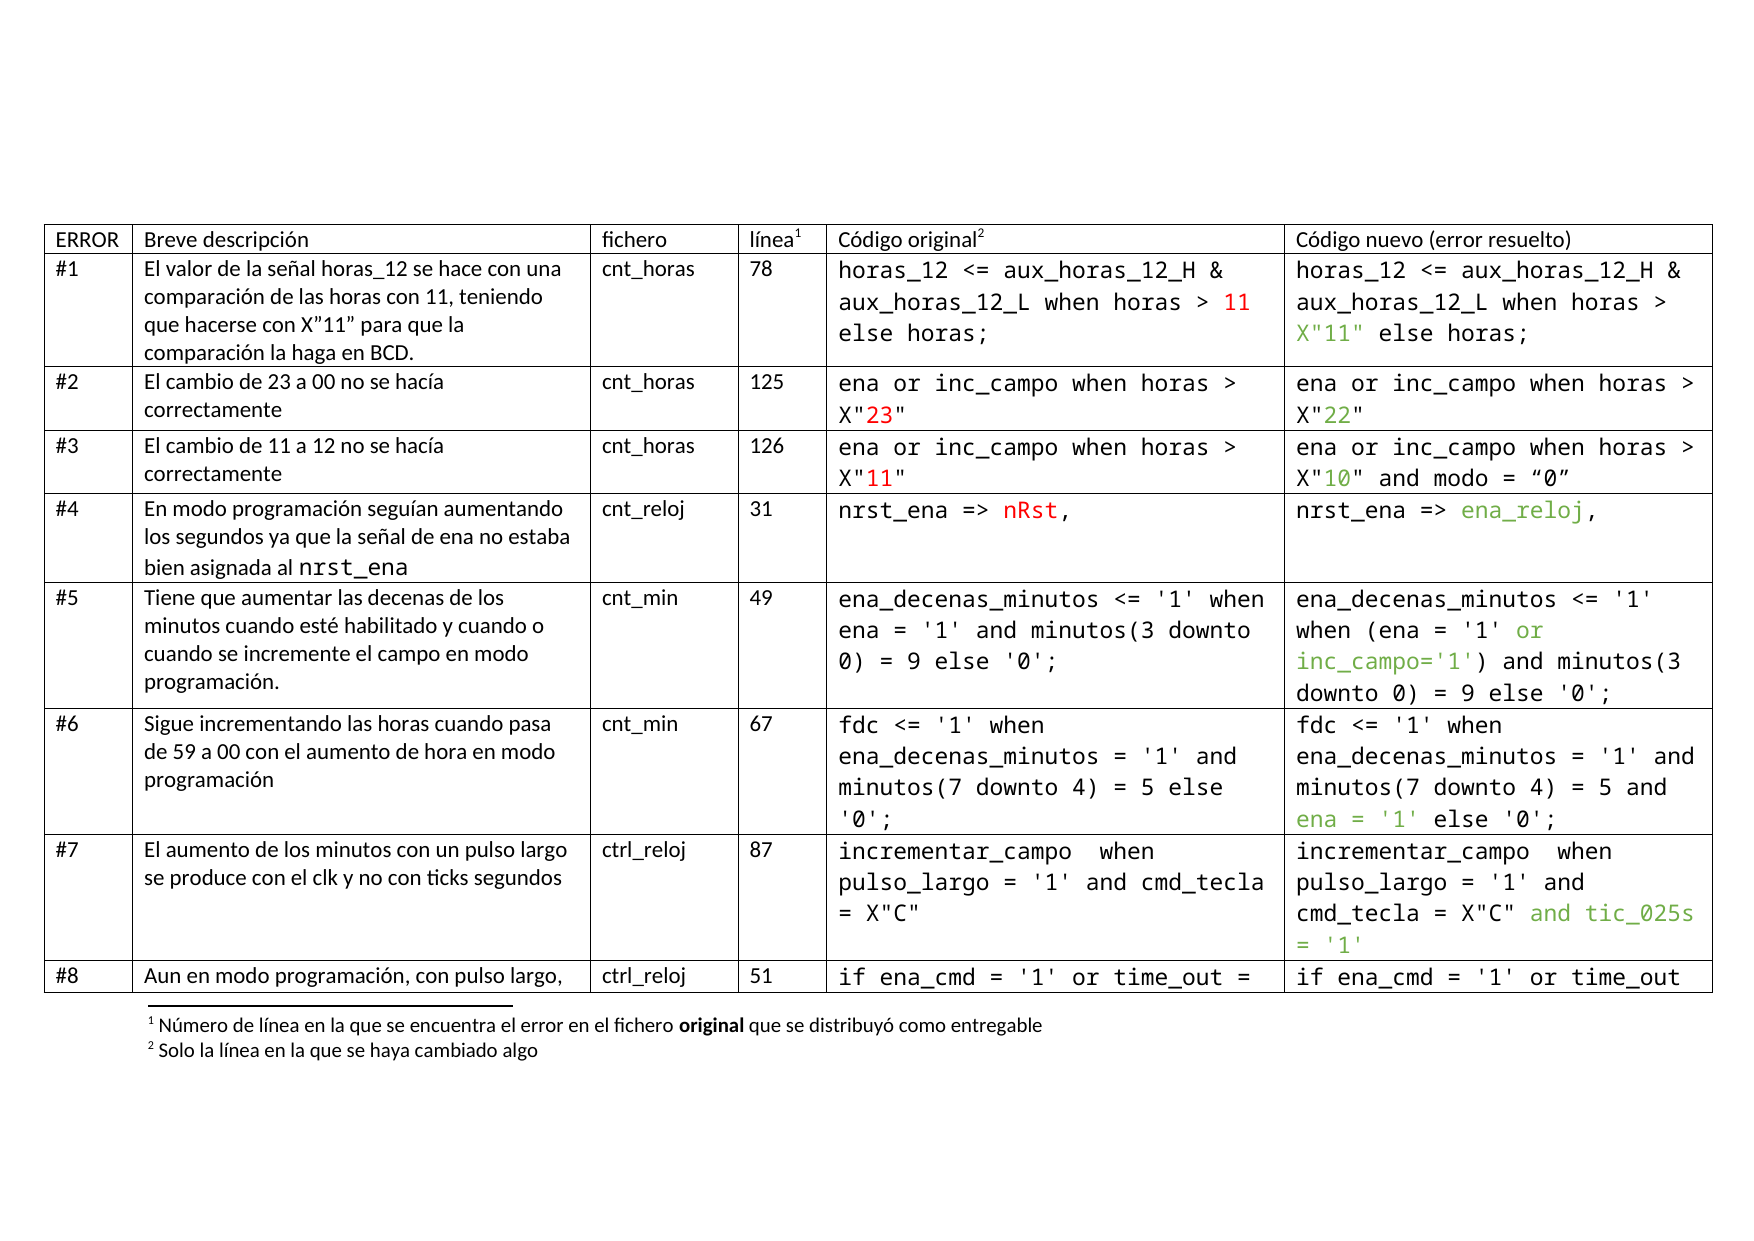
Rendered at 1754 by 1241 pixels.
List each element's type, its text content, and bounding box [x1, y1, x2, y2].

table_header Breve descripción [133, 225, 590, 253]
table_cell nrst_ena => nRst, [827, 494, 1284, 582]
table_cell 31 [739, 494, 826, 582]
table_cell 51 [739, 961, 826, 992]
table_cell #7 [45, 835, 132, 960]
table_cell horas_12 <= aux_horas_12_H & aux_horas_12_L when horas > 11 else horas; [827, 254, 1284, 366]
table_cell #1 [45, 254, 132, 366]
table_cell ena or inc_campo when horas > X"11" [827, 431, 1284, 493]
table_cell Sigue incrementando las horas cuando pasa de 59 a 00 con el aumento de hora en modo programación [133, 709, 590, 834]
table_cell cnt_horas [591, 431, 738, 493]
table_cell 78 [739, 254, 826, 366]
table_cell #6 [45, 709, 132, 834]
table_cell ena or inc_campo when horas > X"10" and modo = “0” [1285, 431, 1712, 493]
table_cell fdc <= '1' when ena_decenas_minutos = '1' and minutos(7 downto 4) = 5 else '0'; [827, 709, 1284, 834]
table_cell cnt_min [591, 709, 738, 834]
table_cell cnt_horas [591, 367, 738, 430]
table_cell 49 [739, 583, 826, 708]
table_cell nrst_ena => ena_reloj, [1285, 494, 1712, 582]
table_cell #3 [45, 431, 132, 493]
table_cell fdc <= '1' when ena_decenas_minutos = '1' and minutos(7 downto 4) = 5 and ena = '1' else '0'; [1285, 709, 1712, 834]
table_header Código original [827, 225, 1284, 253]
table_cell 67 [739, 709, 826, 834]
table_cell ena_decenas_minutos <= '1' when (ena = '1' or inc_campo='1') and minutos(3 downto 0) = 9 else '0'; [1285, 583, 1712, 708]
table_cell cnt_min [591, 583, 738, 708]
table_cell El cambio de 23 a 00 no se hacía correctamente [133, 367, 590, 430]
table_header ERROR [45, 225, 132, 253]
table_cell El valor de la señal horas_12 se hace con una comparación de las horas con 11, teniendo que hacerse con X”11” para que la comparación la haga en BCD. [133, 254, 590, 366]
table_cell 125 [739, 367, 826, 430]
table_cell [827, 961, 1284, 992]
table_cell cnt_reloj [591, 494, 738, 582]
table_cell #8 [45, 961, 132, 992]
table_cell ctrl_reloj [591, 835, 738, 960]
table_cell #4 [45, 494, 132, 582]
table_cell ena or inc_campo when horas > X"23" [827, 367, 1284, 430]
table_cell horas_12 <= aux_horas_12_H & aux_horas_12_L when horas > X"11" else horas; [1285, 254, 1712, 366]
table_cell cnt_horas [591, 254, 738, 366]
table_cell #2 [45, 367, 132, 430]
table_cell ena or inc_campo when horas > X"22" [1285, 367, 1712, 430]
table_cell 87 [739, 835, 826, 960]
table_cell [133, 961, 590, 992]
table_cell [1285, 961, 1712, 992]
table_cell 126 [739, 431, 826, 493]
table_cell #5 [45, 583, 132, 708]
table_cell Tiene que aumentar las decenas de los minutos cuando esté habilitado y cuando o cuando se incremente el campo en modo programación. [133, 583, 590, 708]
table_cell En modo programación seguían aumentando los segundos ya que la señal de ena no estaba bien asignada al nrst_ena [133, 494, 590, 582]
table_header Código nuevo (error resuelto) [1285, 225, 1712, 253]
table_header línea [739, 225, 826, 253]
table_cell ctrl_reloj [591, 961, 738, 992]
table_cell ena_decenas_minutos <= '1' when ena = '1' and minutos(3 downto 0) = 9 else '0'; [827, 583, 1284, 708]
table_cell El aumento de los minutos con un pulso largo se produce con el clk y no con ticks segundos [133, 835, 590, 960]
table_cell El cambio de 11 a 12 no se hacía correctamente [133, 431, 590, 493]
table_cell incrementar_campo when pulso_largo = '1' and cmd_tecla = X"C" and tic_025s = '1' [1285, 835, 1712, 960]
table_header fichero [591, 225, 738, 253]
table_cell incrementar_campo when pulso_largo = '1' and cmd_tecla = X"C" [827, 835, 1284, 960]
